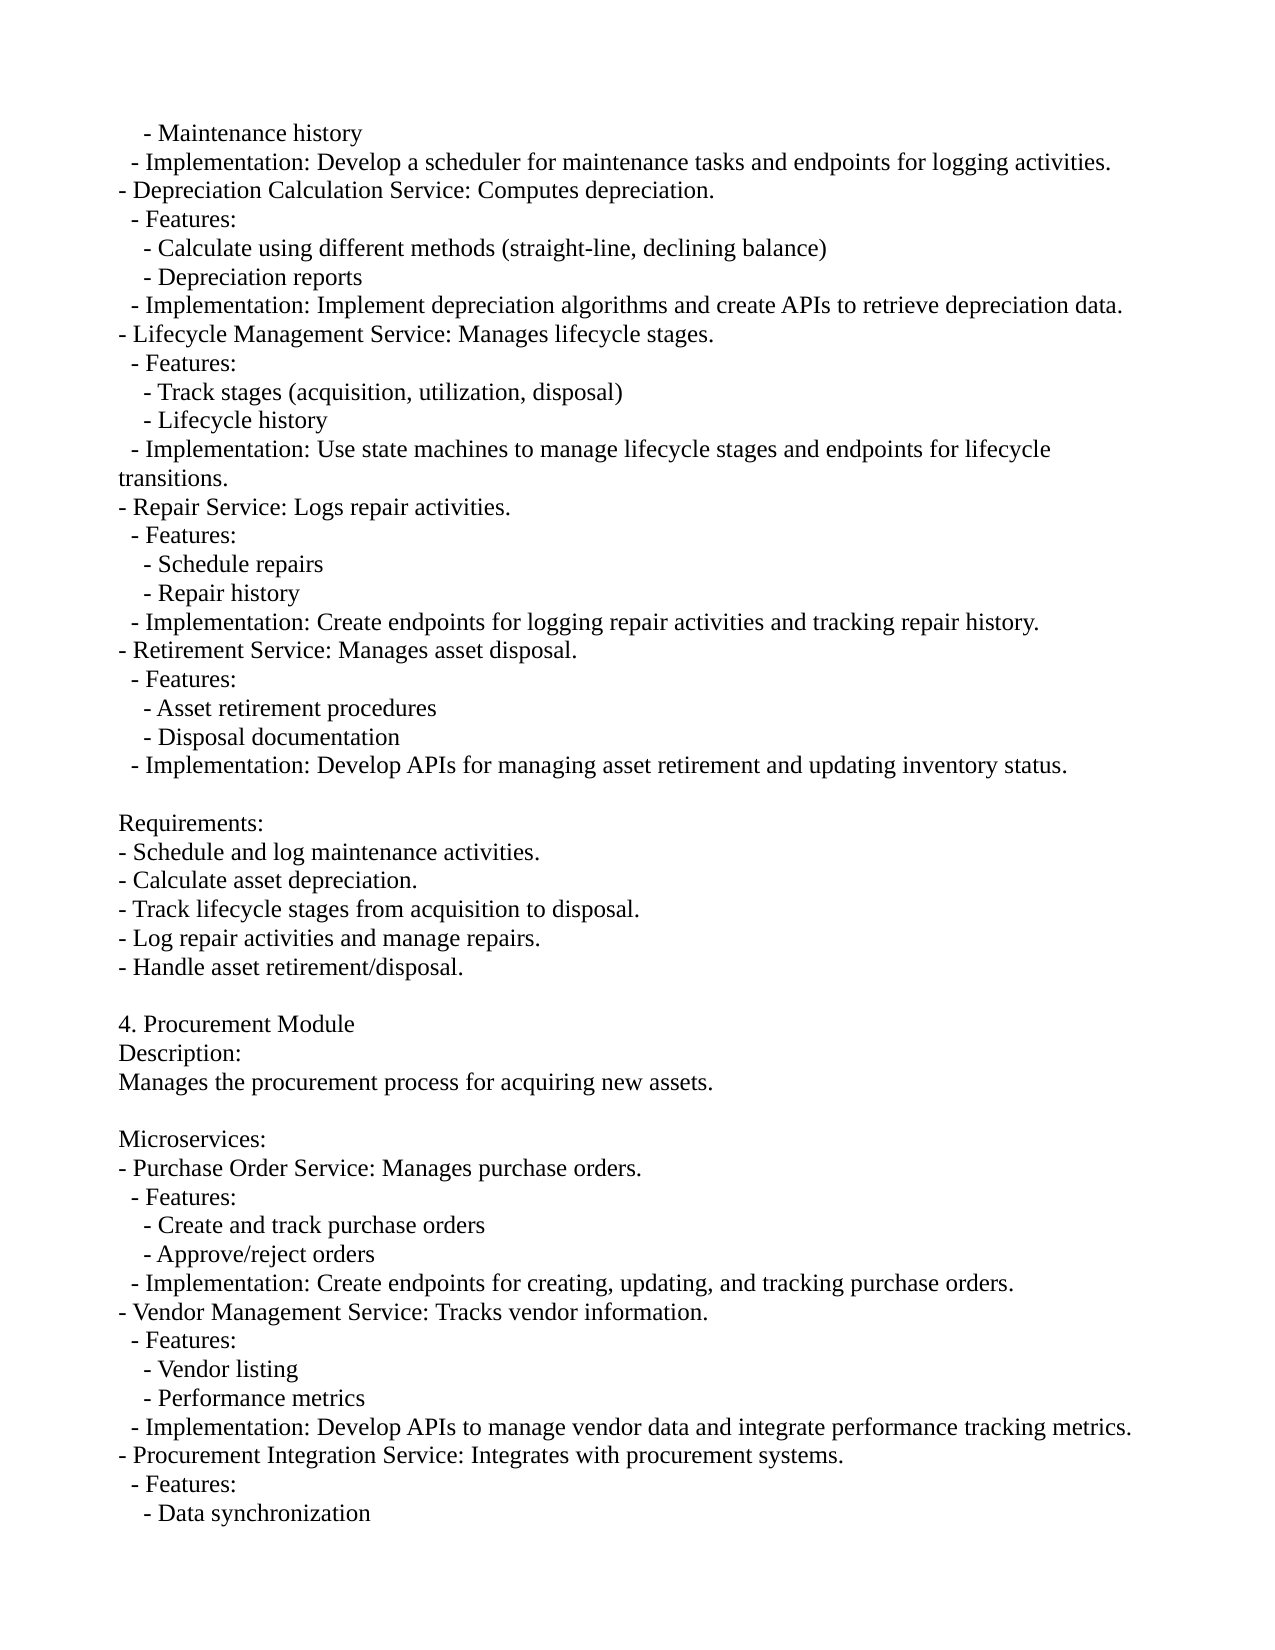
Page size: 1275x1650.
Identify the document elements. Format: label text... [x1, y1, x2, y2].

text - Implementation: Develop APIs for managing asset retirement and updating inventory status. [118, 751, 1157, 779]
text - Implementation: Create endpoints for creating, updating, and tracking purchase orders. [118, 1268, 1157, 1297]
text - Features: [118, 204, 1157, 233]
text - Depreciation Calculation Service: Computes depreciation. [118, 176, 1157, 204]
text - Create and track purchase orders [118, 1211, 1157, 1239]
text - Retirement Service: Manages asset disposal. [118, 636, 1157, 664]
text - Track stages (acquisition, utilization, disposal) [118, 377, 1157, 406]
text - Asset retirement procedures [118, 693, 1157, 722]
text Description: [118, 1038, 1157, 1067]
text - Features: [118, 1326, 1157, 1354]
text - Vendor Management Service: Tracks vendor information. [118, 1297, 1157, 1326]
text - Lifecycle history [118, 406, 1157, 434]
text - Data synchronization [118, 1498, 1157, 1527]
text - Repair history [118, 578, 1157, 607]
text - Approve/reject orders [118, 1239, 1157, 1268]
text - Schedule and log maintenance activities. [118, 837, 1157, 866]
text - Disposal documentation [118, 722, 1157, 751]
text - Features: [118, 1182, 1157, 1211]
text - Implementation: Use state machines to manage lifecycle stages and endpoints for lifecycle transitions. [118, 434, 1157, 492]
text - Calculate asset depreciation. [118, 866, 1157, 894]
text - Depreciation reports [118, 262, 1157, 291]
text Microservices: [118, 1124, 1157, 1153]
text - Track lifecycle stages from acquisition to disposal. [118, 894, 1157, 923]
text - Lifecycle Management Service: Manages lifecycle stages. [118, 319, 1157, 348]
text - Handle asset retirement/disposal. [118, 952, 1157, 981]
text - Performance metrics [118, 1383, 1157, 1412]
text - Schedule repairs [118, 549, 1157, 578]
text - Purchase Order Service: Manages purchase orders. [118, 1153, 1157, 1182]
text - Implementation: Develop a scheduler for maintenance tasks and endpoints for logging activities. [118, 147, 1157, 176]
text - Repair Service: Logs repair activities. [118, 492, 1157, 521]
text 4. Procurement Module [118, 1009, 1157, 1038]
text - Features: [118, 1469, 1157, 1498]
text - Procurement Integration Service: Integrates with procurement systems. [118, 1441, 1157, 1469]
text - Features: [118, 348, 1157, 377]
text Manages the procurement process for acquiring new assets. [118, 1067, 1157, 1096]
text - Implementation: Develop APIs to manage vendor data and integrate performance tracking metrics. [118, 1412, 1157, 1441]
text - Calculate using different methods (straight-line, declining balance) [118, 233, 1157, 262]
text - Implementation: Implement depreciation algorithms and create APIs to retrieve depreciation data. [118, 291, 1157, 319]
text - Features: [118, 521, 1157, 549]
text - Features: [118, 664, 1157, 693]
text - Maintenance history [118, 118, 1157, 147]
text - Log repair activities and manage repairs. [118, 923, 1157, 952]
text - Vendor listing [118, 1354, 1157, 1383]
text Requirements: [118, 808, 1157, 837]
text - Implementation: Create endpoints for logging repair activities and tracking repair history. [118, 607, 1157, 636]
